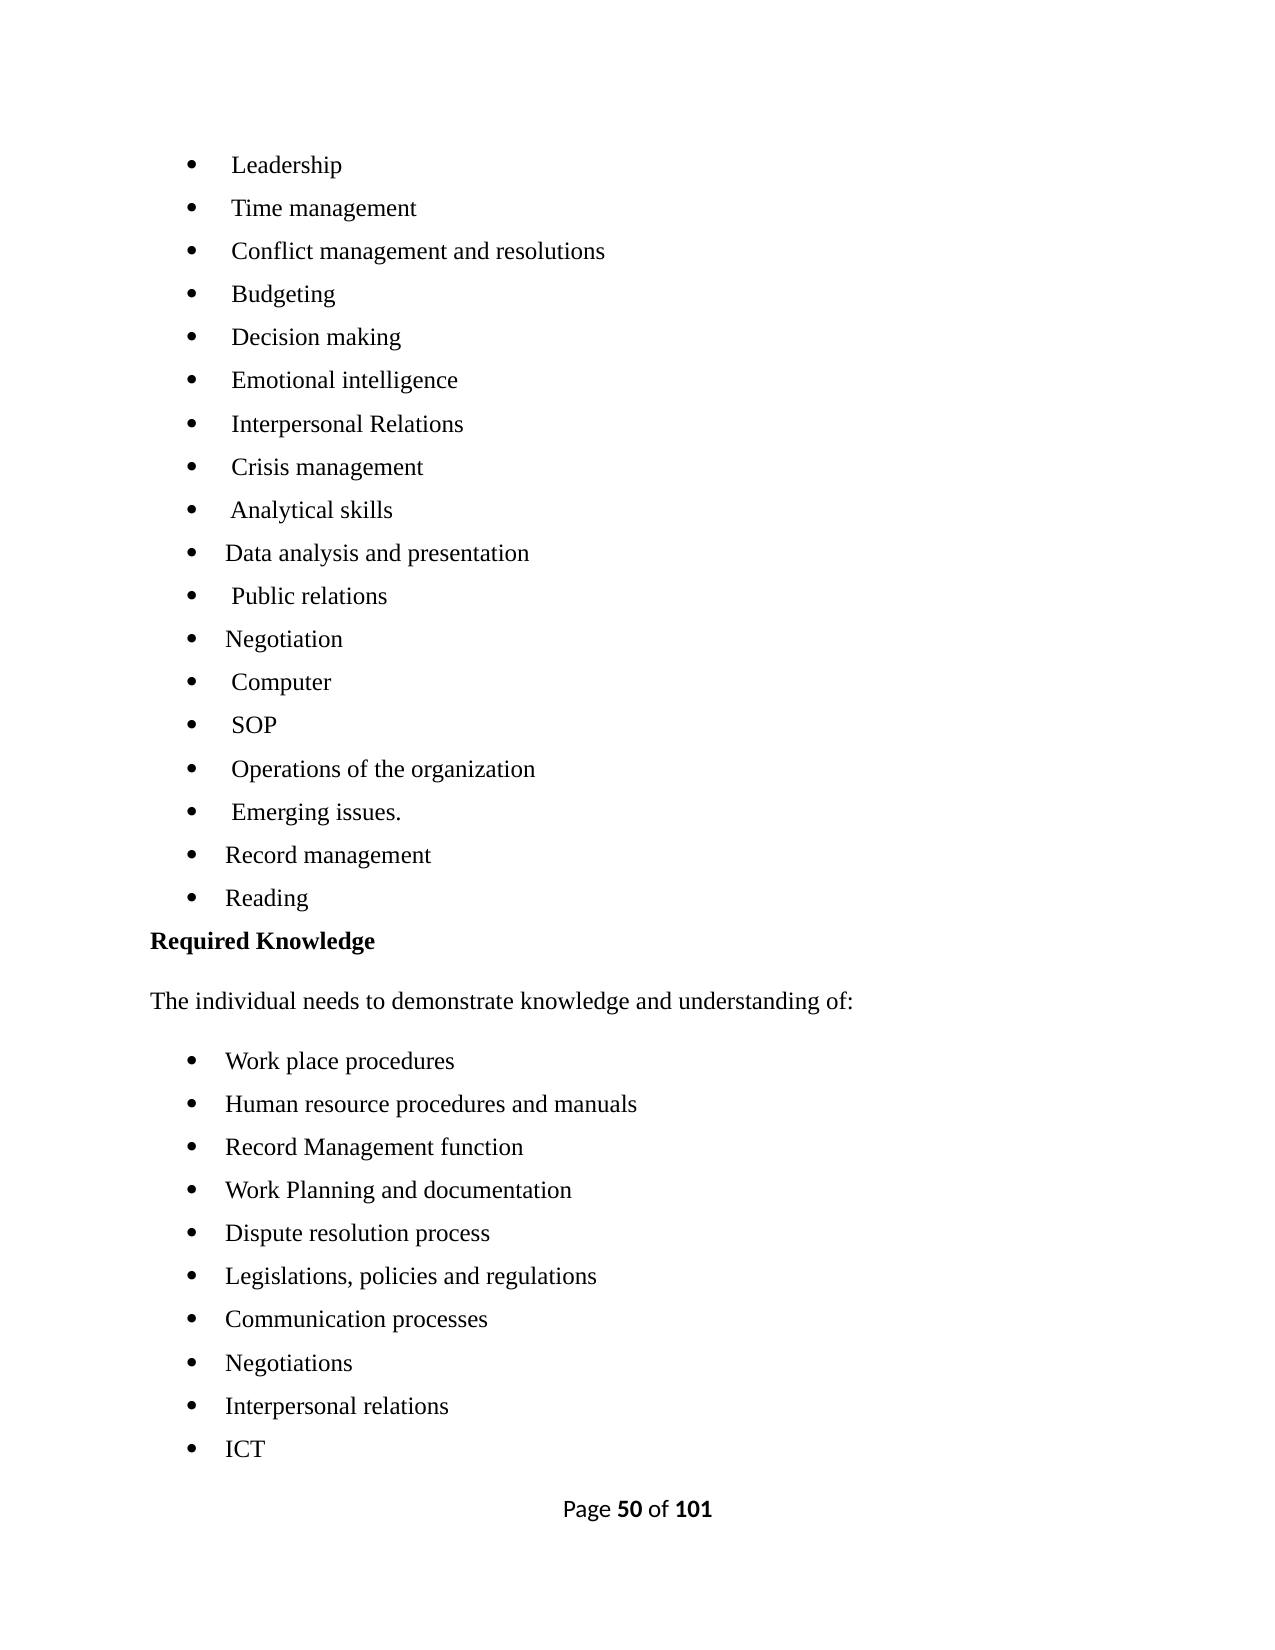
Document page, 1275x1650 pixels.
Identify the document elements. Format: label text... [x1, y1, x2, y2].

list Crisis management [187, 452, 1125, 481]
list Interpersonal relations [187, 1391, 1125, 1419]
list Analytical skills [187, 495, 1125, 524]
list Negotiation [187, 624, 1125, 653]
text The individual needs to demonstrate knowledge and understanding of: [150, 986, 1125, 1015]
list ICT [187, 1434, 1125, 1463]
list Negotiations [187, 1348, 1125, 1376]
list Emotional intelligence [187, 366, 1125, 394]
list SOP [187, 711, 1125, 739]
list Leadership [187, 150, 1125, 179]
list Operations of the organization [187, 754, 1125, 782]
list Work Planning and documentation [187, 1175, 1125, 1204]
list Legislations, policies and regulations [187, 1261, 1125, 1290]
list Communication processes [187, 1304, 1125, 1333]
text Required Knowledge [150, 926, 1125, 955]
list Data analysis and presentation [187, 538, 1125, 567]
list Conflict management and resolutions [187, 236, 1125, 265]
list Budgeting [187, 279, 1125, 308]
list Time management [187, 193, 1125, 222]
list Record Management function [187, 1132, 1125, 1161]
list Decision making [187, 322, 1125, 351]
list Public relations [187, 581, 1125, 610]
list Record management [187, 840, 1125, 869]
list Emerging issues. [187, 797, 1125, 826]
list Human resource procedures and manuals [187, 1089, 1125, 1118]
list Interpersonal Relations [187, 409, 1125, 437]
list Computer [187, 667, 1125, 696]
list Reading [187, 883, 1125, 912]
list Work place procedures [187, 1046, 1125, 1074]
list Dispute resolution process [187, 1218, 1125, 1247]
